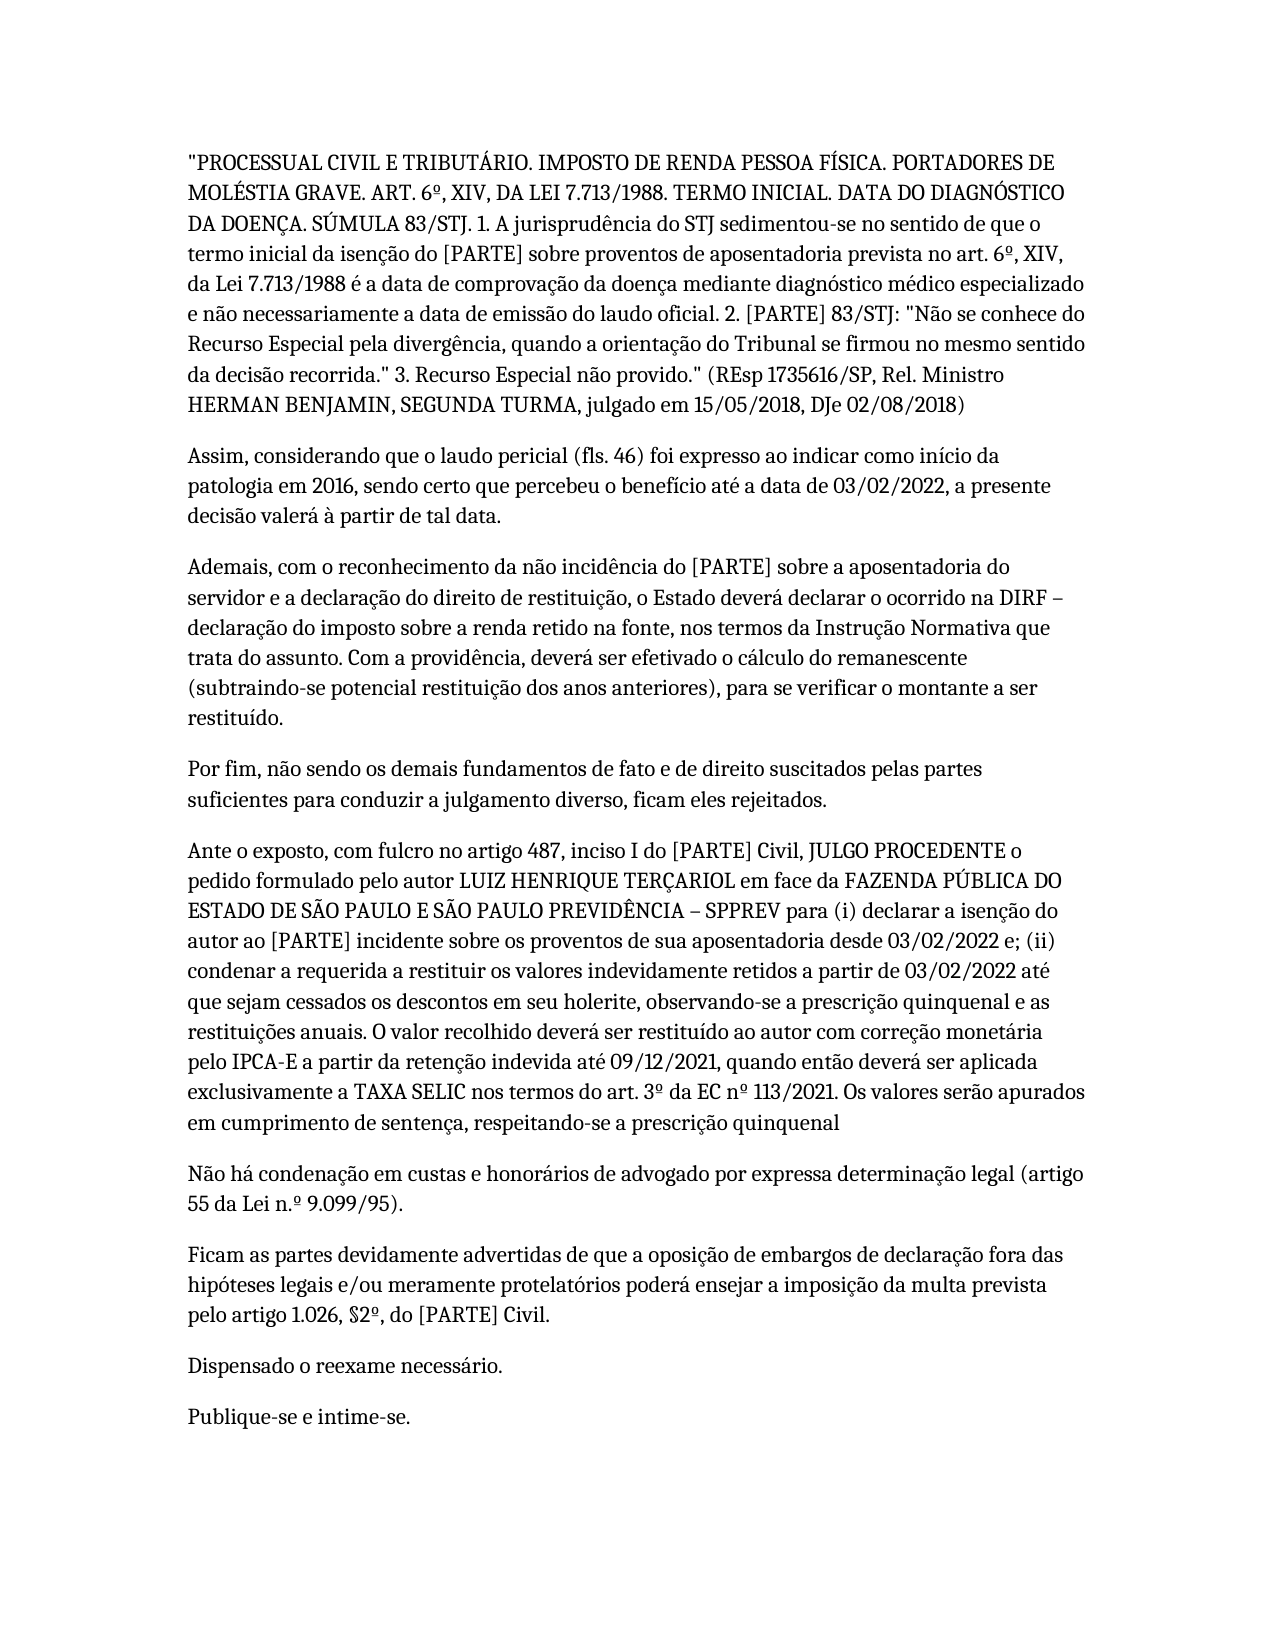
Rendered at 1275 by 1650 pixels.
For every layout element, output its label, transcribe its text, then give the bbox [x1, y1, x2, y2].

text Dispensado o reexame necessário. [187, 1353, 1087, 1379]
text Ficam as partes devidamente advertidas de que a oposição de embargos de declaração fora das hipóteses legais e/ou meramente protelatórios poderá ensejar a imposição da multa prevista pelo artigo 1.026, §2º, do [PARTE] Civil. [187, 1242, 1087, 1328]
text Assim, considerando que o laudo pericial (fls. 46) foi expresso ao indicar como início da patologia em 2016, sendo certo que percebeu o benefício até a data de 03/02/2022, a presente decisão valerá à partir de tal data. [187, 443, 1087, 529]
text Por fim, não sendo os demais fundamentos de fato e de direito suscitados pelas partes suficientes para conduzir a julgamento diverso, ficam eles rejeitados. [187, 756, 1087, 813]
text "PROCESSUAL CIVIL E TRIBUTÁRIO. IMPOSTO DE RENDA PESSOA FÍSICA. PORTADORES DE MOLÉSTIA GRAVE. ART. 6º, XIV, DA LEI 7.713/1988. TERMO INICIAL. DATA DO DIAGNÓSTICO DA DOENÇA. SÚMULA 83/STJ. 1. A jurisprudência do STJ sedimentou-se no sentido de que o termo inicial da isenção do [PARTE] sobre proventos de aposentadoria prevista no art. 6º, XIV, da Lei 7.713/1988 é a data de comprovação da doença mediante diagnóstico médico especializado e não necessariamente a data de emissão do laudo oficial. 2. [PARTE] 83/STJ: "Não se conhece do Recurso Especial pela divergência, quando a orientação do Tribunal se firmou no mesmo sentido da decisão recorrida." 3. Recurso Especial não provido." (REsp 1735616/SP, Rel. Ministro HERMAN BENJAMIN, SEGUNDA TURMA, julgado em 15/05/2018, DJe 02/08/2018) [187, 150, 1087, 418]
text Ademais, com o reconhecimento da não incidência do [PARTE] sobre a aposentadoria do servidor e a declaração do direito de restituição, o Estado deverá declarar o ocorrido na DIRF – declaração do imposto sobre a renda retido na fonte, nos termos da Instrução Normativa que trata do assunto. Com a providência, deverá ser efetivado o cálculo do remanescente (subtraindo-se potencial restituição dos anos anteriores), para se verificar o montante a ser restituído. [187, 554, 1087, 732]
text Ante o exposto, com fulcro no artigo 487, inciso I do [PARTE] Civil, JULGO PROCEDENTE o pedido formulado pelo autor LUIZ HENRIQUE TERÇARIOL em face da FAZENDA PÚBLICA DO ESTADO DE SÃO PAULO E SÃO PAULO PREVIDÊNCIA – SPPREV para (i) declarar a isenção do autor ao [PARTE] incidente sobre os proventos de sua aposentadoria desde 03/02/2022 e; (ii) condenar a requerida a restituir os valores indevidamente retidos a partir de 03/02/2022 até que sejam cessados os descontos em seu holerite, observando-se a prescrição quinquenal e as restituições anuais. O valor recolhido deverá ser restituído ao autor com correção monetária pelo IPCA-E a partir da retenção indevida até 09/12/2021, quando então deverá ser aplicada exclusivamente a TAXA SELIC nos termos do art. 3º da EC nº 113/2021. Os valores serão apurados em cumprimento de sentença, respeitando-se a prescrição quinquenal [187, 837, 1087, 1136]
text Publique-se e intime-se. [187, 1404, 1087, 1431]
text Não há condenação em custas e honorários de advogado por expressa determinação legal (artigo 55 da Lei n.º 9.099/95). [187, 1160, 1087, 1217]
